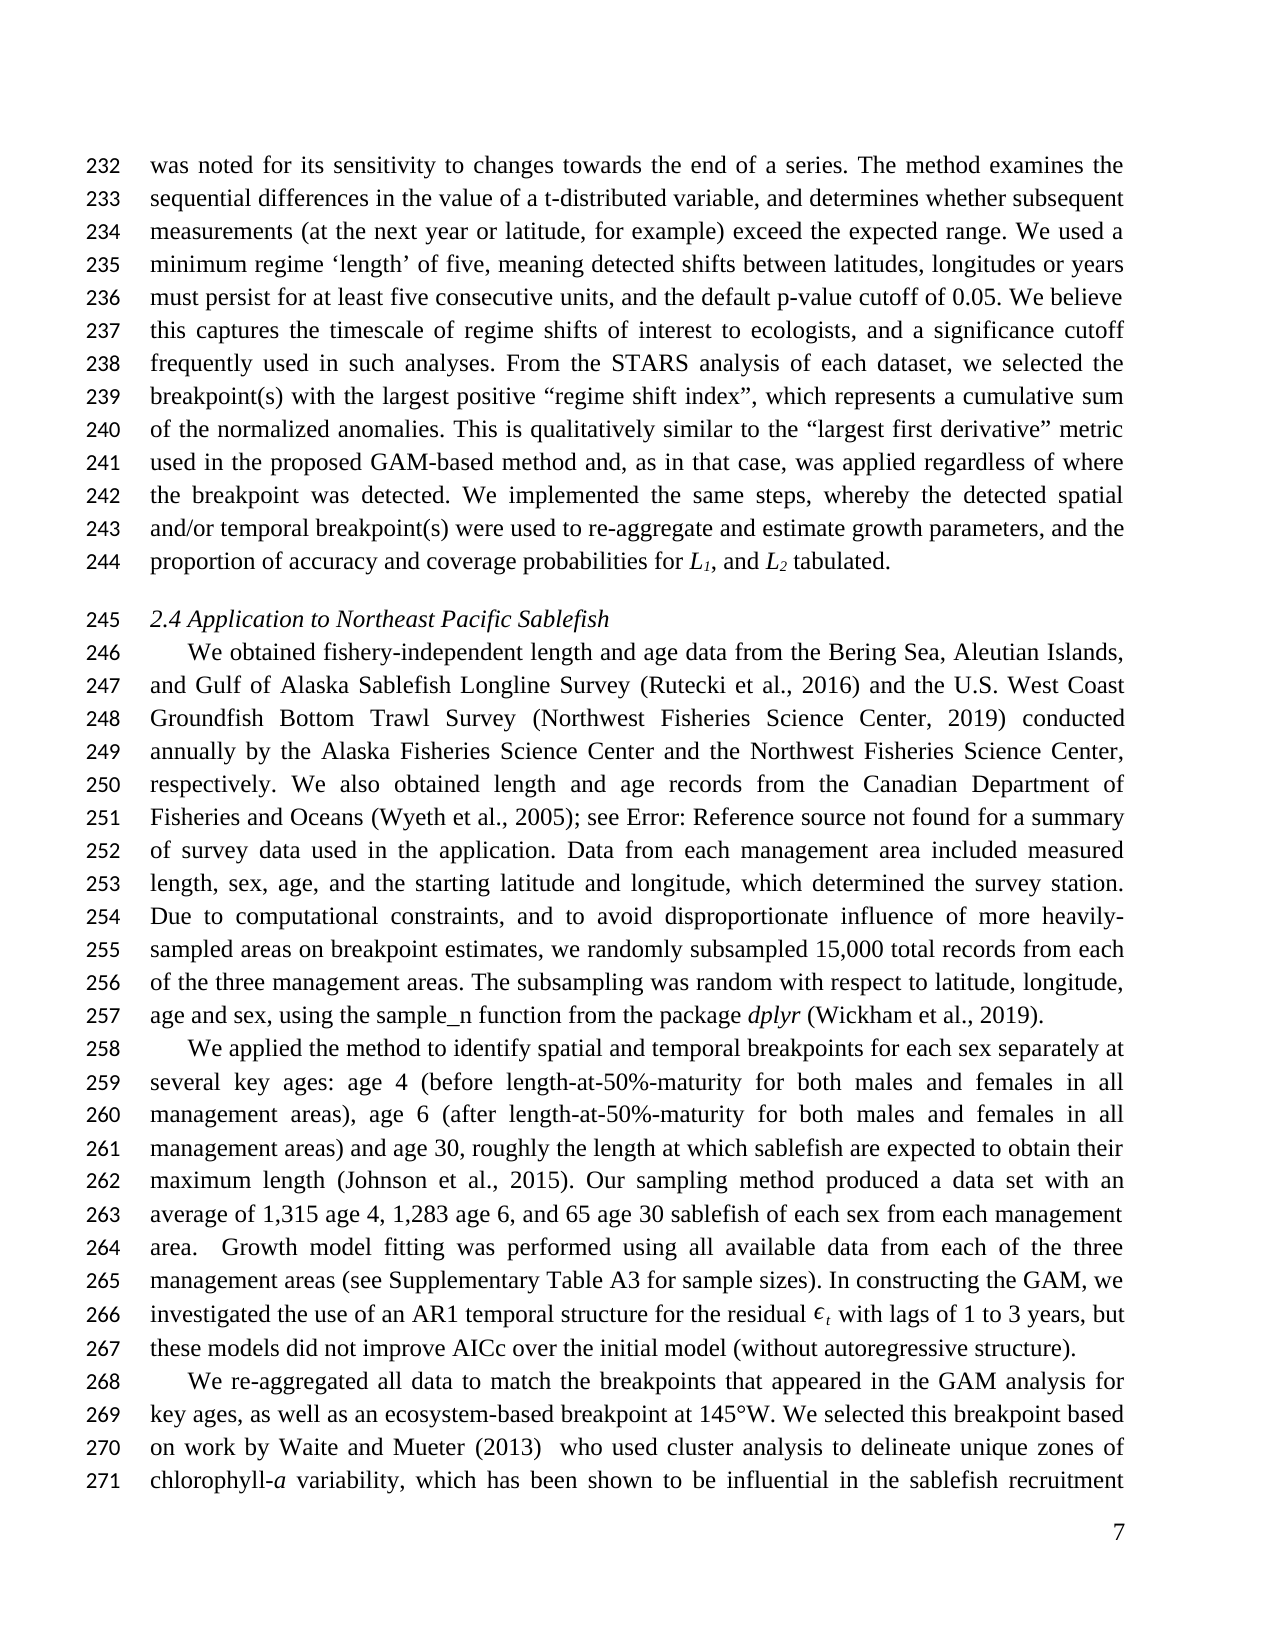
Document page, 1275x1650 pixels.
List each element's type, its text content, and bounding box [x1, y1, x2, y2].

text We obtained fishery-independent length and age data from the Bering Sea, Aleutian Islands, and Gulf of Alaska Sablefish Longline Survey (Rutecki et al., 2016) and the U.S. West Coast Groundfish Bottom Trawl Survey (Northwest Fisheries Science Center, 2019) conducted annually by the Alaska Fisheries Science Center and the Northwest Fisheries Science Center, respectively. We also obtained length and age records from the Canadian Department of Fisheries and Oceans (Wyeth et al., 2005); see Table 1 for a summary of survey data used in the application. Data from each management area included measured length, sex, age, and the starting latitude and longitude, which determined the survey station. Due to computational constraints, and to avoid disproportionate influence of more heavily-sampled areas on breakpoint estimates, we randomly subsampled 15,000 total records from each of the three management areas. The subsampling was random with respect to latitude, longitude, age and sex, using the sample_n function from the package dplyr (Wickham et al., 2019). [150, 637, 1125, 1029]
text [150, 150, 1125, 575]
subtitle 2.4 Application to Northeast Pacific Sablefish [150, 604, 1125, 633]
text We applied the method to identify spatial and temporal breakpoints for each sex separately at several key ages: age 4 (before length-at-50%-maturity for both males and females in all management areas), age 6 (after length-at-50%-maturity for both males and females in all management areas) and age 30, roughly the length at which sablefish are expected to obtain their maximum length (Johnson et al., 2015). Our sampling method produced a data set with an average of 1,315 age 4, 1,283 age 6, and 65 age 30 sablefish of each sex from each management area. Growth model fitting was performed using all available data from each of the three management areas (see Supplementary Table A3 for sample sizes). In constructing the GAM, we investigated the use of an AR1 temporal structure for the residual with lags of 1 to 3 years, but these models did not improve AICc over the initial model (without autoregressive structure). [150, 1033, 1125, 1362]
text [150, 1366, 1125, 1494]
